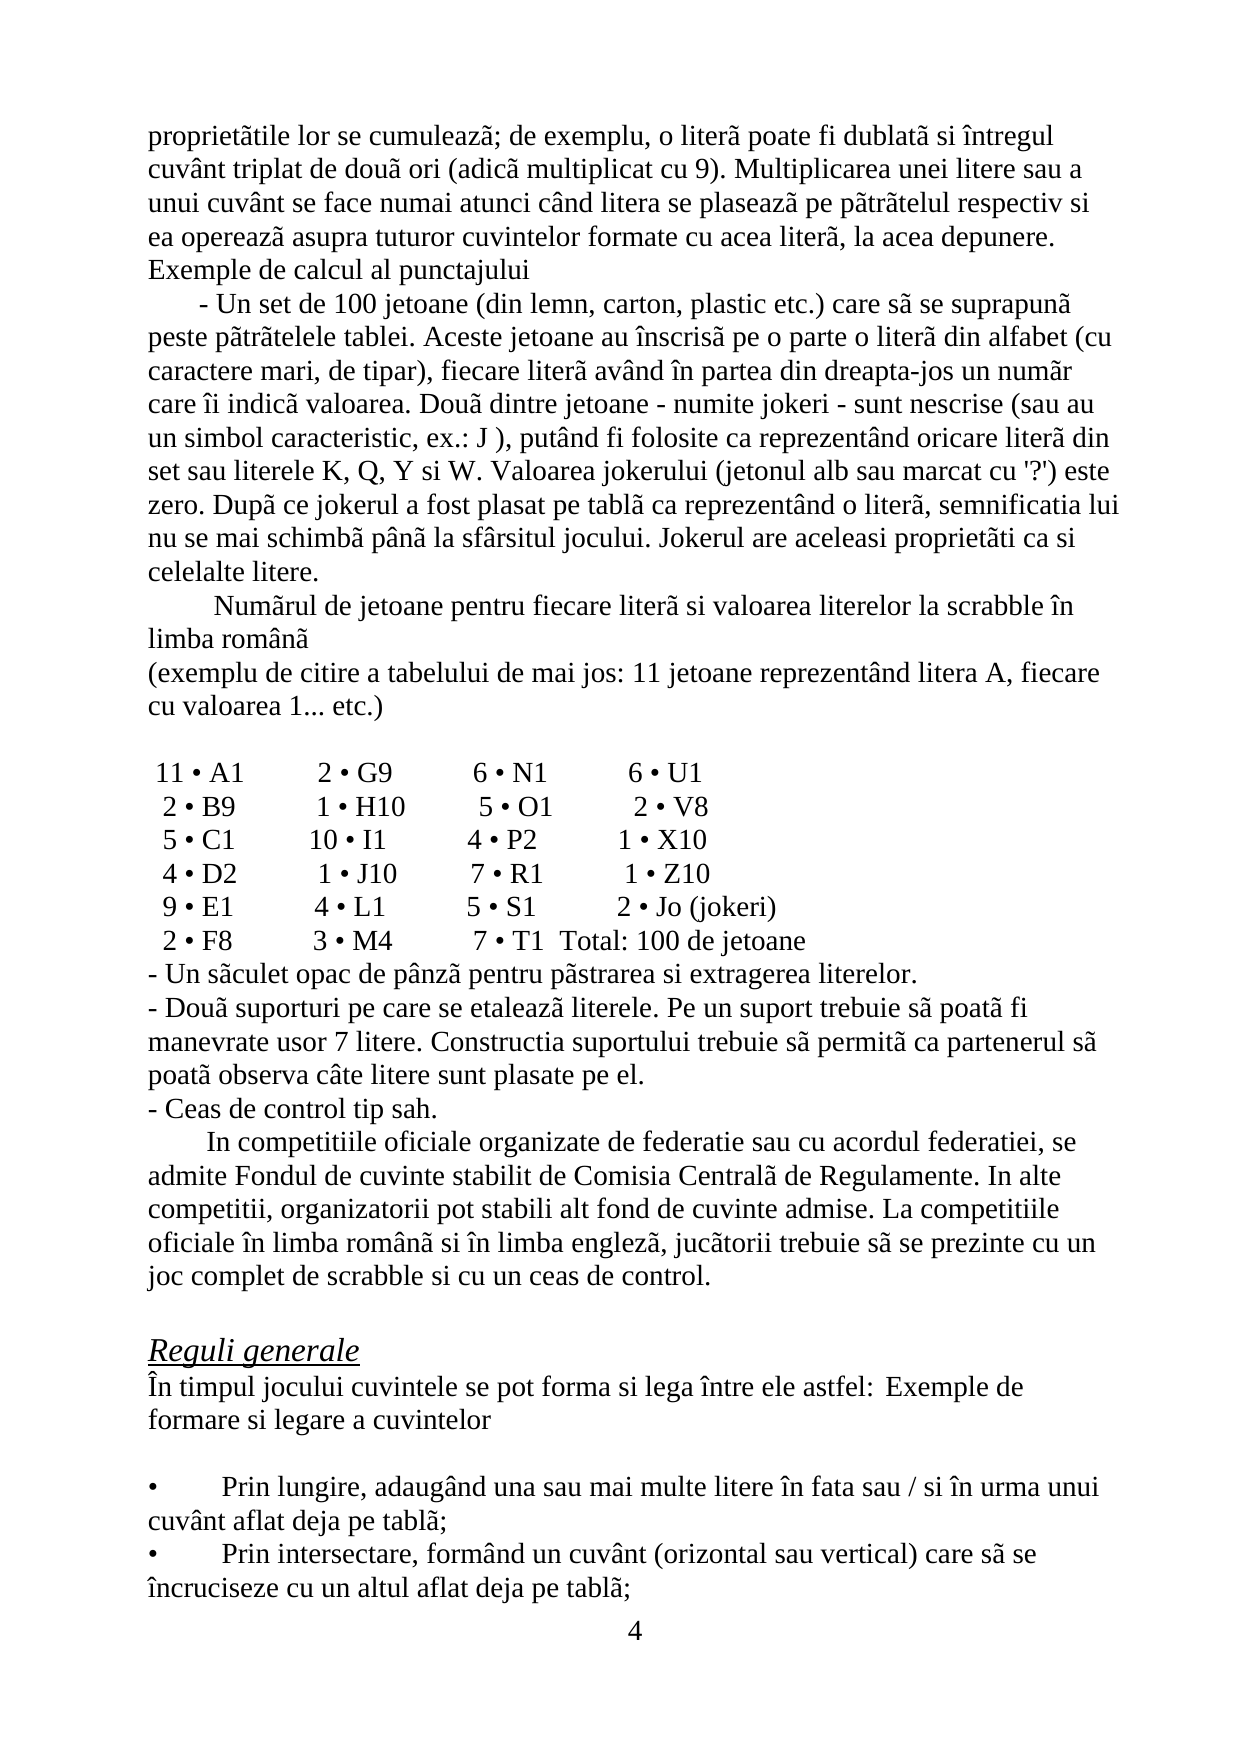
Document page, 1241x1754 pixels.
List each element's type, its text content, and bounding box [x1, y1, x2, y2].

text • Prin intersectare, formând un cuvânt (orizontal sau vertical) care sã se încruciseze cu un altul aflat deja pe tablã; [148, 1536, 1122, 1603]
text În timpul jocului cuvintele se pot forma si lega între ele astfel: Exemple de formare si legare a cuvintelor [148, 1369, 1122, 1436]
text 11 • A1 2 • G9 6 • N1 6 • U1 [148, 755, 1122, 789]
text Reguli generale [148, 1330, 1122, 1369]
text - Ceas de control tip sah. [148, 1091, 1122, 1124]
text Exemple de calcul al punctajului [148, 252, 1122, 286]
text In competitiile oficiale organizate de federatie sau cu acordul federatiei, se admite Fondul de cuvinte stabilit de Comisia Centralã de Regulamente. In alte competitii, organizatorii pot stabili alt fond de cuvinte admise. La competitiile oficiale în limba românã si în limba englezã, jucãtorii trebuie sã se prezinte cu un joc complet de scrabble si cu un ceas de control. [148, 1124, 1122, 1292]
text - Douã suporturi pe care se etaleazã literele. Pe un suport trebuie sã poatã fi manevrate usor 7 litere. Constructia suportului trebuie sã permitã ca partenerul sã poatã observa câte litere sunt plasate pe el. [148, 990, 1122, 1091]
text 4 • D2 1 • J10 7 • R1 1 • Z10 [148, 856, 1122, 889]
text - Un set de 100 jetoane (din lemn, carton, plastic etc.) care sã se suprapunã peste pãtrãtelele tablei. Aceste jetoane au înscrisã pe o parte o literã din alfabet (cu caractere mari, de tipar), fiecare literã având în partea din dreapta-jos un numãr care îi indicã valoarea. Douã dintre jetoane - numite jokeri - sunt nescrise (sau au un simbol caracteristic, ex.: J ), putând fi folosite ca reprezentând oricare literã din set sau literele K, Q, Y si W. Valoarea jokerului (jetonul alb sau marcat cu '?') este zero. Dupã ce jokerul a fost plasat pe tablã ca reprezentând o literã, semnificatia lui nu se mai schimbã pânã la sfârsitul jocului. Jokerul are aceleasi proprietãti ca si celelalte litere. [148, 286, 1122, 588]
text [148, 118, 1122, 252]
text • Prin lungire, adaugând una sau mai multe litere în fata sau / si în urma unui cuvânt aflat deja pe tablã; [148, 1469, 1122, 1536]
text 2 • F8 3 • M4 7 • T1 Total: 100 de jetoane [148, 923, 1122, 957]
text 9 • E1 4 • L1 5 • S1 2 • Jo (jokeri) [148, 889, 1122, 923]
text 5 • C1 10 • I1 4 • P2 1 • X10 [148, 822, 1122, 856]
text (exemplu de citire a tabelului de mai jos: 11 jetoane reprezentând litera A, fiecare cu valoarea 1... etc.) [148, 655, 1122, 722]
text Numãrul de jetoane pentru fiecare literã si valoarea literelor la scrabble în limba românã [148, 588, 1122, 655]
text - Un sãculet opac de pânzã pentru pãstrarea si extragerea literelor. [148, 957, 1122, 990]
text 2 • B9 1 • H10 5 • O1 2 • V8 [148, 789, 1122, 822]
